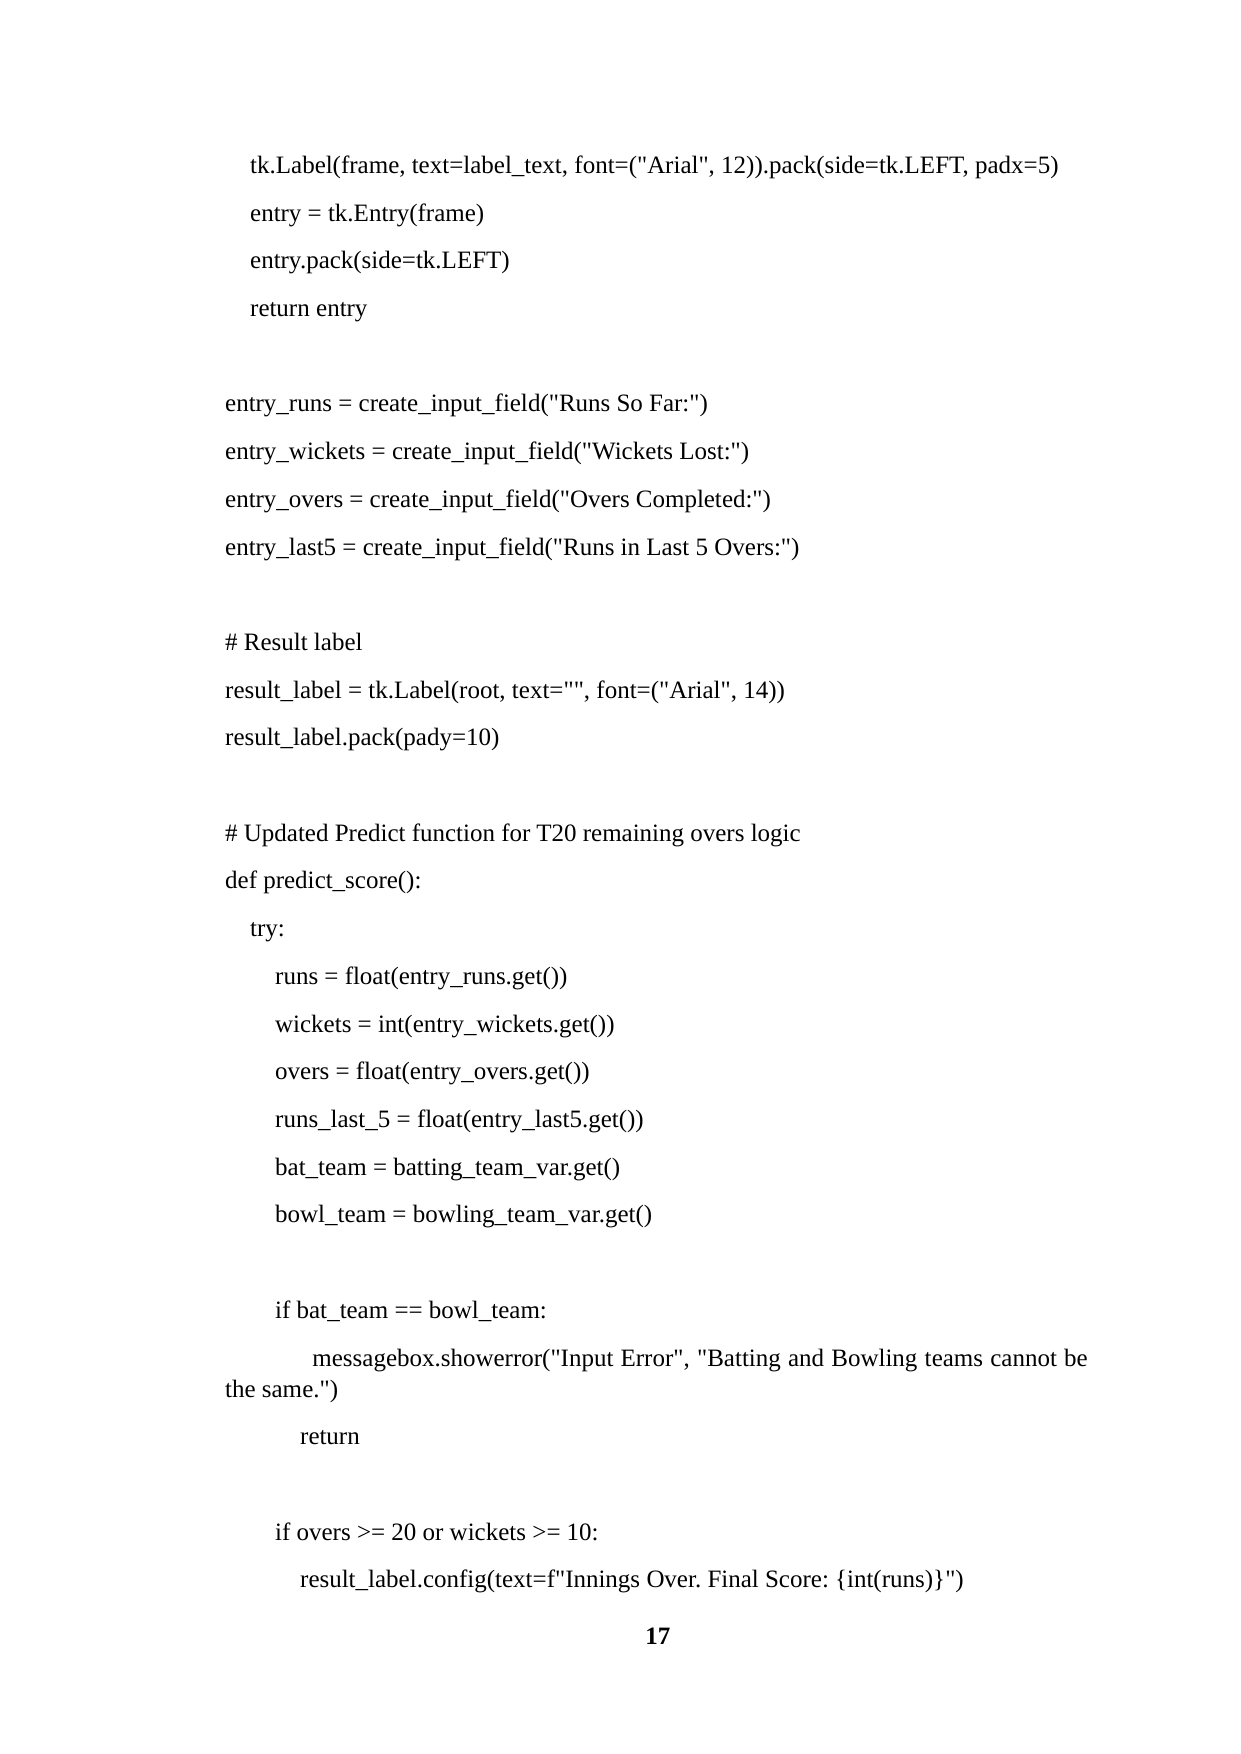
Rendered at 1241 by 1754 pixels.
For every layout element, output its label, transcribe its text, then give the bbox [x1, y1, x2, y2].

text entry_last5 = create_input_field("Runs in Last 5 Overs:") [225, 532, 1090, 560]
text # Result label [225, 627, 1090, 656]
text # Updated Predict function for T20 remaining overs logic [225, 818, 1090, 847]
text if overs >= 20 or wickets >= 10: [225, 1517, 1090, 1546]
text entry_overs = create_input_field("Overs Completed:") [225, 484, 1090, 513]
text bat_team = batting_team_var.get() [225, 1152, 1090, 1181]
text entry_wickets = create_input_field("Wickets Lost:") [225, 436, 1090, 465]
text runs = float(entry_runs.get()) [225, 961, 1090, 990]
text overs = float(entry_overs.get()) [225, 1056, 1090, 1085]
text entry.pack(side=tk.LEFT) [225, 245, 1090, 274]
text result_label.config(text=f"Innings Over. Final Score: {int(runs)}") [225, 1564, 1090, 1593]
text entry_runs = create_input_field("Runs So Far:") [225, 388, 1090, 417]
text bowl_team = bowling_team_var.get() [225, 1199, 1090, 1228]
text try: [225, 913, 1090, 942]
text if bat_team == bowl_team: [225, 1295, 1090, 1324]
text result_label.pack(pady=10) [225, 722, 1090, 751]
text tk.Label(frame, text=label_text, font=("Arial", 12)).pack(side=tk.LEFT, padx=5) [225, 150, 1090, 179]
text result_label = tk.Label(root, text="", font=("Arial", 14)) [225, 675, 1090, 703]
text return entry [225, 293, 1090, 322]
text messagebox.showerror("Input Error", "Batting and Bowling teams cannot be the same.") [225, 1343, 1090, 1402]
text entry = tk.Entry(frame) [225, 198, 1090, 226]
text def predict_score(): [225, 866, 1090, 894]
text return [225, 1421, 1090, 1450]
text wickets = int(entry_wickets.get()) [225, 1009, 1090, 1037]
text runs_last_5 = float(entry_last5.get()) [225, 1104, 1090, 1133]
